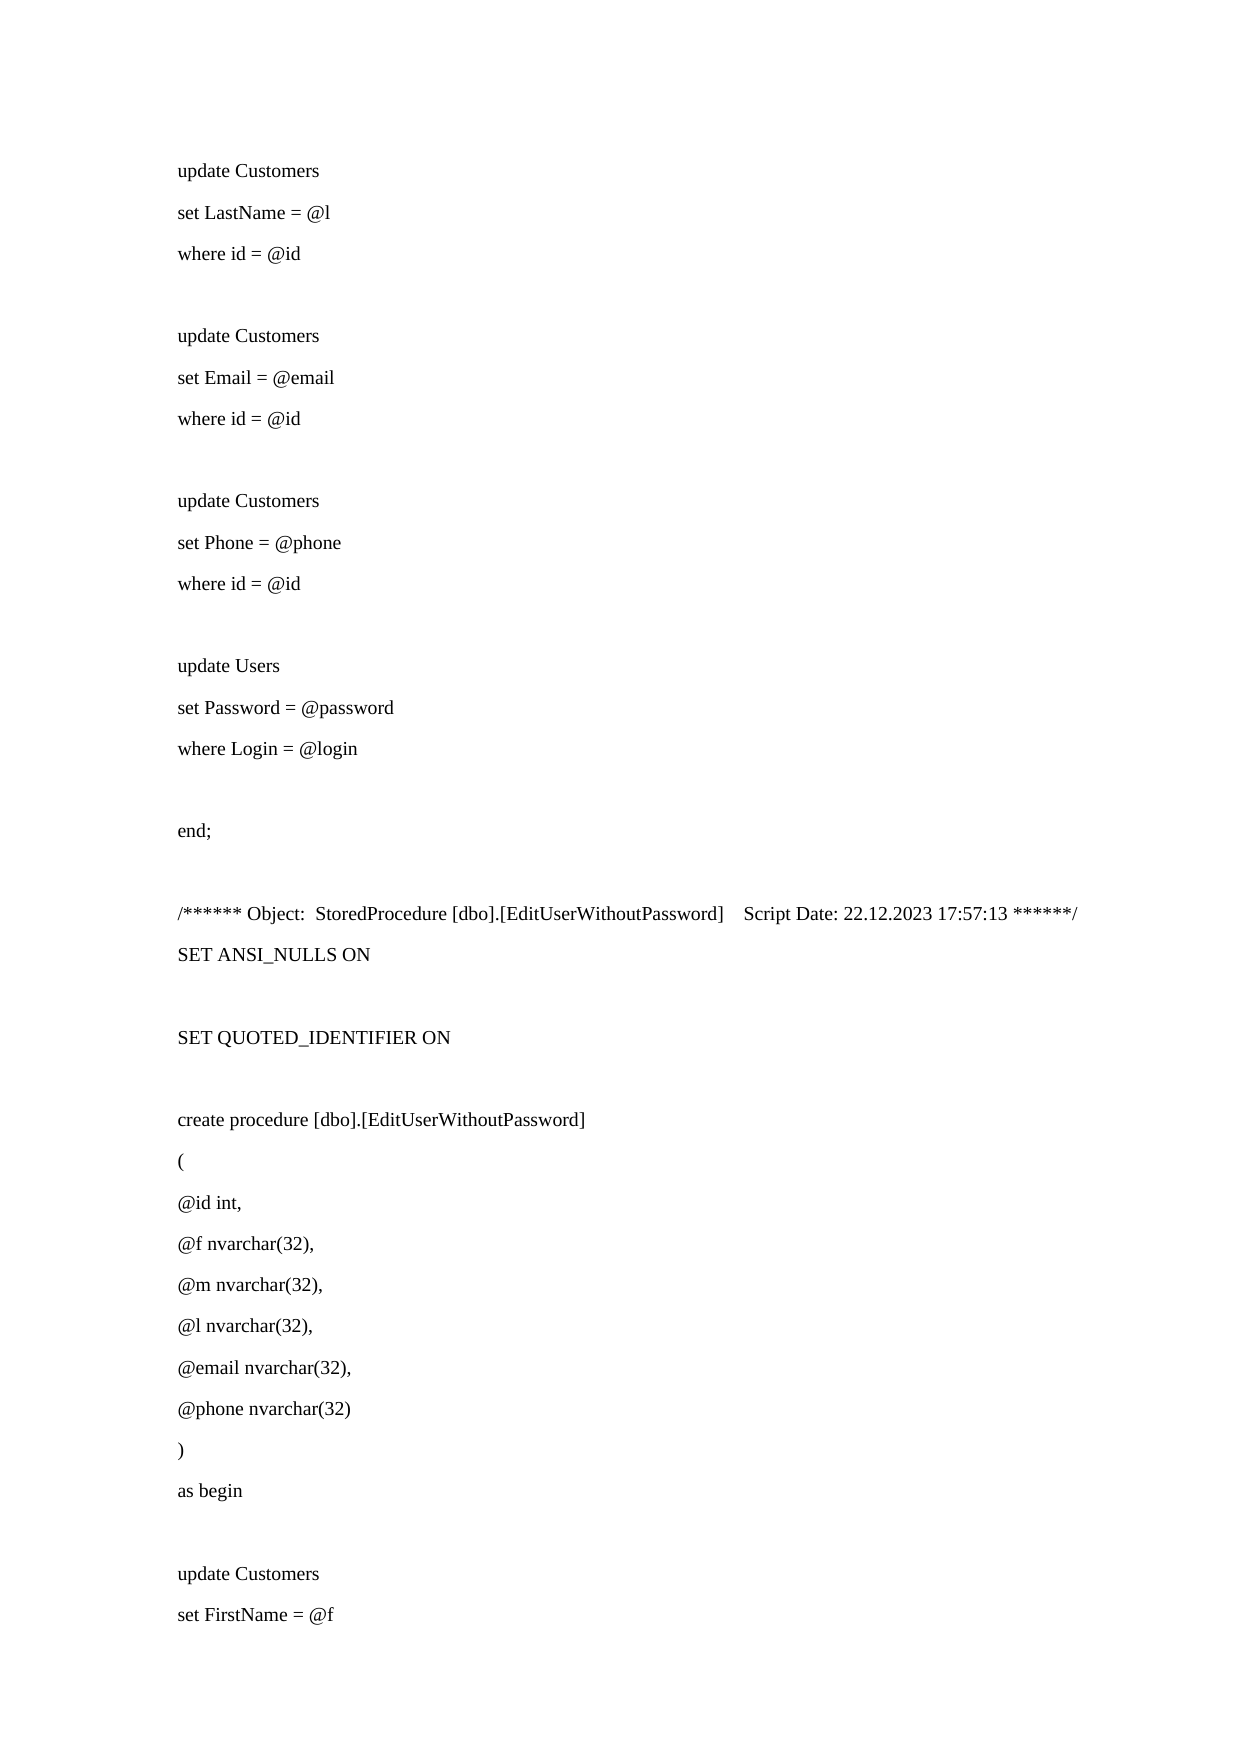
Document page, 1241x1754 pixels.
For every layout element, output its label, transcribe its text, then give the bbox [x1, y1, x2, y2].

text /****** Object: StoredProcedure [dbo].[EditUserWithoutPassword] Script Date: 22.12.2023 17:57:13 ******/ [177, 902, 1152, 925]
text where id = @id [177, 572, 1152, 595]
text @m nvarchar(32), [177, 1273, 1152, 1296]
text ( [177, 1149, 1152, 1172]
text update Customers [177, 1562, 1152, 1585]
text end; [177, 819, 1152, 842]
text set LastName = @l [177, 201, 1152, 223]
text where id = @id [177, 242, 1152, 265]
text @phone nvarchar(32) [177, 1397, 1152, 1420]
text as begin [177, 1479, 1152, 1502]
text SET QUOTED_IDENTIFIER ON [177, 1026, 1152, 1048]
text set Password = @password [177, 696, 1152, 718]
text ) [177, 1438, 1152, 1461]
text set Phone = @phone [177, 531, 1152, 553]
text update Customers [177, 159, 1152, 182]
text where Login = @login [177, 737, 1152, 760]
text set FirstName = @f [177, 1603, 1152, 1626]
text @l nvarchar(32), [177, 1314, 1152, 1337]
text @f nvarchar(32), [177, 1232, 1152, 1255]
text SET ANSI_NULLS ON [177, 943, 1152, 966]
text update Customers [177, 489, 1152, 512]
text update Users [177, 654, 1152, 677]
text update Customers [177, 324, 1152, 347]
text @id int, [177, 1191, 1152, 1213]
text set Email = @email [177, 366, 1152, 388]
text where id = @id [177, 407, 1152, 430]
text @email nvarchar(32), [177, 1356, 1152, 1378]
text create procedure [dbo].[EditUserWithoutPassword] [177, 1108, 1152, 1131]
